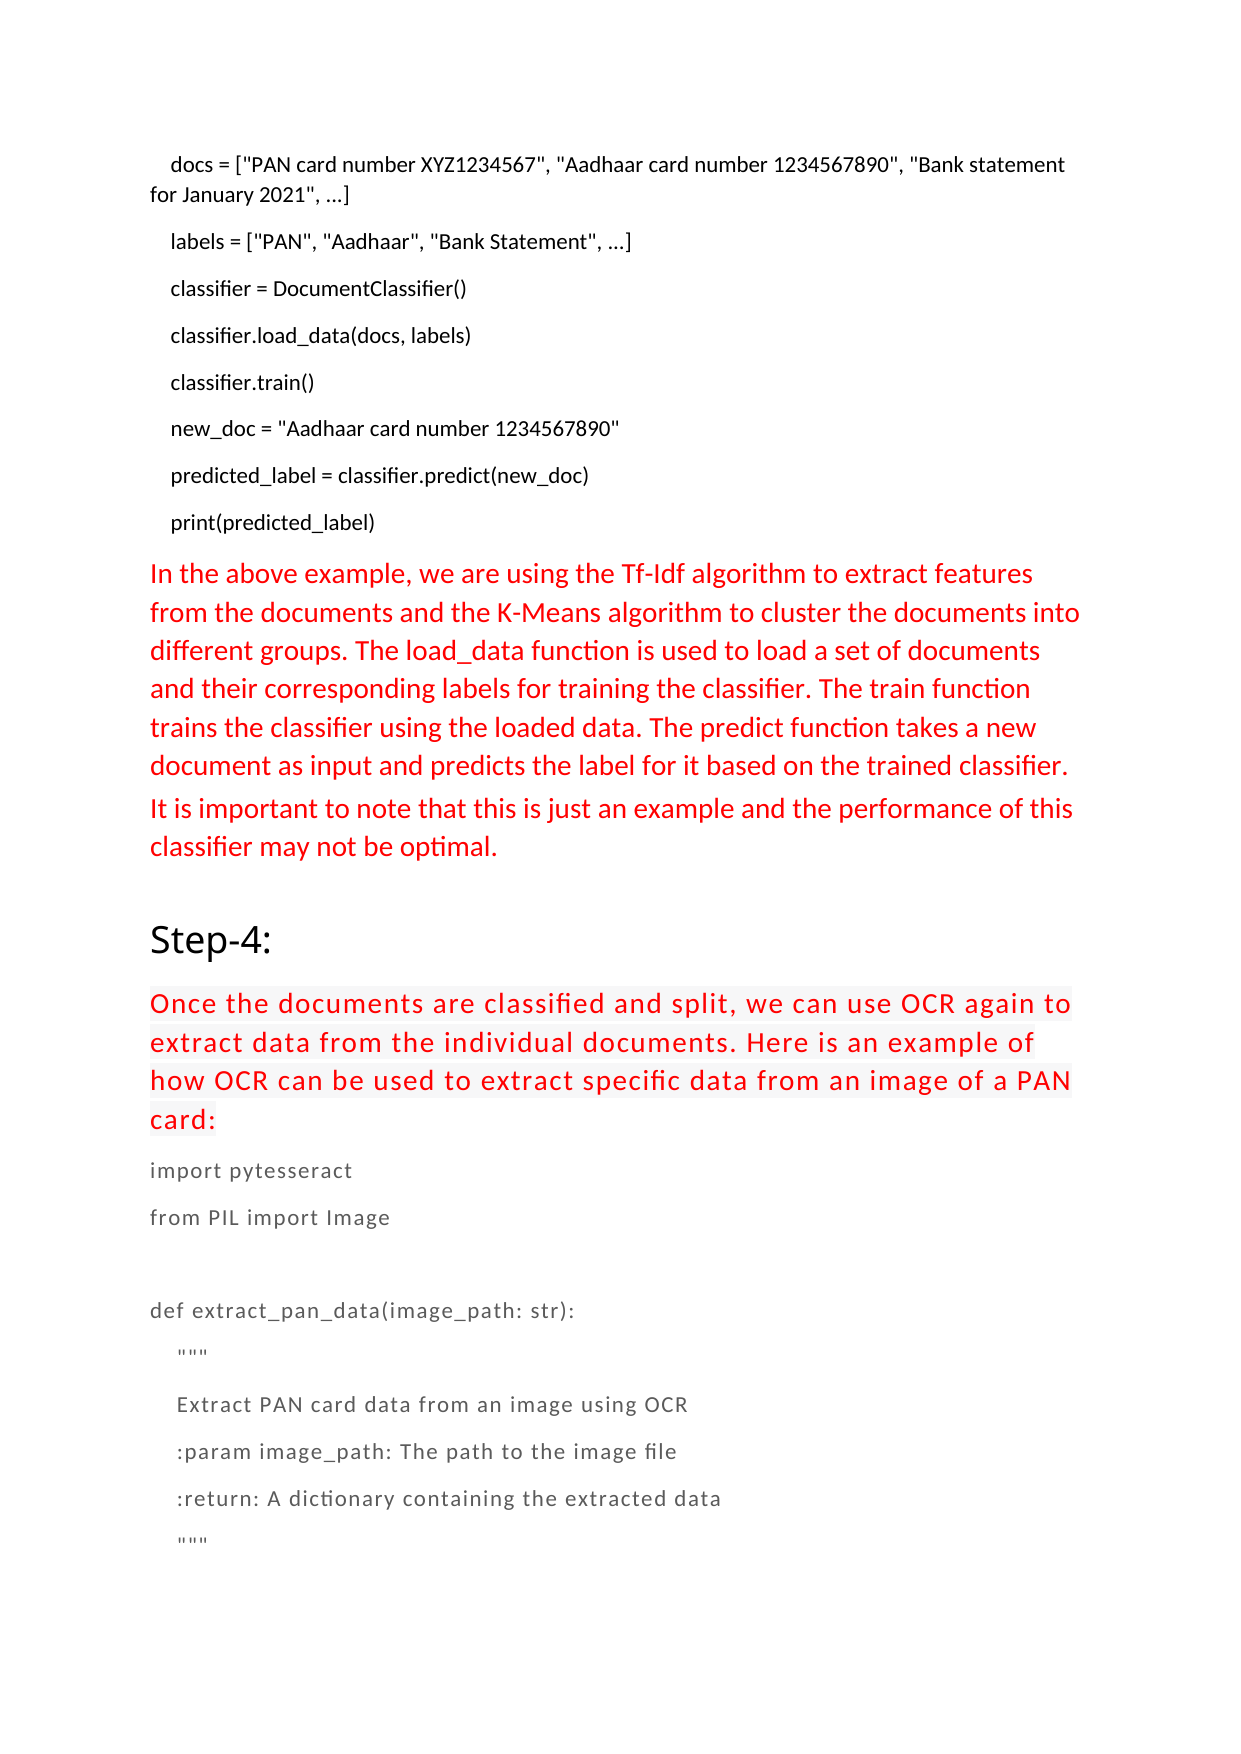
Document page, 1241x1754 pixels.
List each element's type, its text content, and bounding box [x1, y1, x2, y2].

subtitle def extract_pan_data(image_path: str): [150, 1297, 1090, 1324]
subtitle :param image_path: The path to the image file [150, 1437, 1090, 1465]
subtitle :return: A dictionary containing the extracted data [150, 1484, 1090, 1512]
text predicted_label = classifier.predict(new_doc) [150, 461, 1090, 489]
subtitle It is important to note that this is just an example and the performance of this classifier may not be optimal. [150, 790, 1090, 864]
text classifier = DocumentClassifier() [150, 274, 1090, 302]
text docs = ["PAN card number XYZ1234567", "Aadhaar card number 1234567890", "Bank statement for January 2021", ...] [150, 150, 1090, 208]
subtitle """ [150, 1531, 1090, 1559]
text new_doc = "Aadhaar card number 1234567890" [150, 414, 1090, 443]
subtitle """ [150, 1343, 1090, 1371]
subtitle Extract PAN card data from an image using OCR [150, 1390, 1090, 1418]
subtitle import pytesseract [150, 1156, 1090, 1184]
subtitle from PIL import Image [150, 1203, 1090, 1231]
text Step-4: [150, 914, 1090, 965]
text print(predicted_label) [150, 508, 1090, 536]
text labels = ["PAN", "Aadhaar", "Bank Statement", ...] [150, 227, 1090, 255]
subtitle In the above example, we are using the Tf-Idf algorithm to extract features from the documents and the K-Means algorithm to cluster the documents into different groups. The load_data function is used to load a set of documents and their corresponding labels for training the classifier. The train function trains the classifier using the loaded data. The predict function takes a new document as input and predicts the label for it based on the trained classifier. [150, 555, 1090, 783]
text classifier.train() [150, 368, 1090, 396]
text classifier.load_data(docs, labels) [150, 321, 1090, 349]
subtitle Once the documents are classified and split, we can use OCR again to extract data from the individual documents. Here is an example of how OCR can be used to extract specific data from an image of a PAN card: [150, 986, 1090, 1136]
